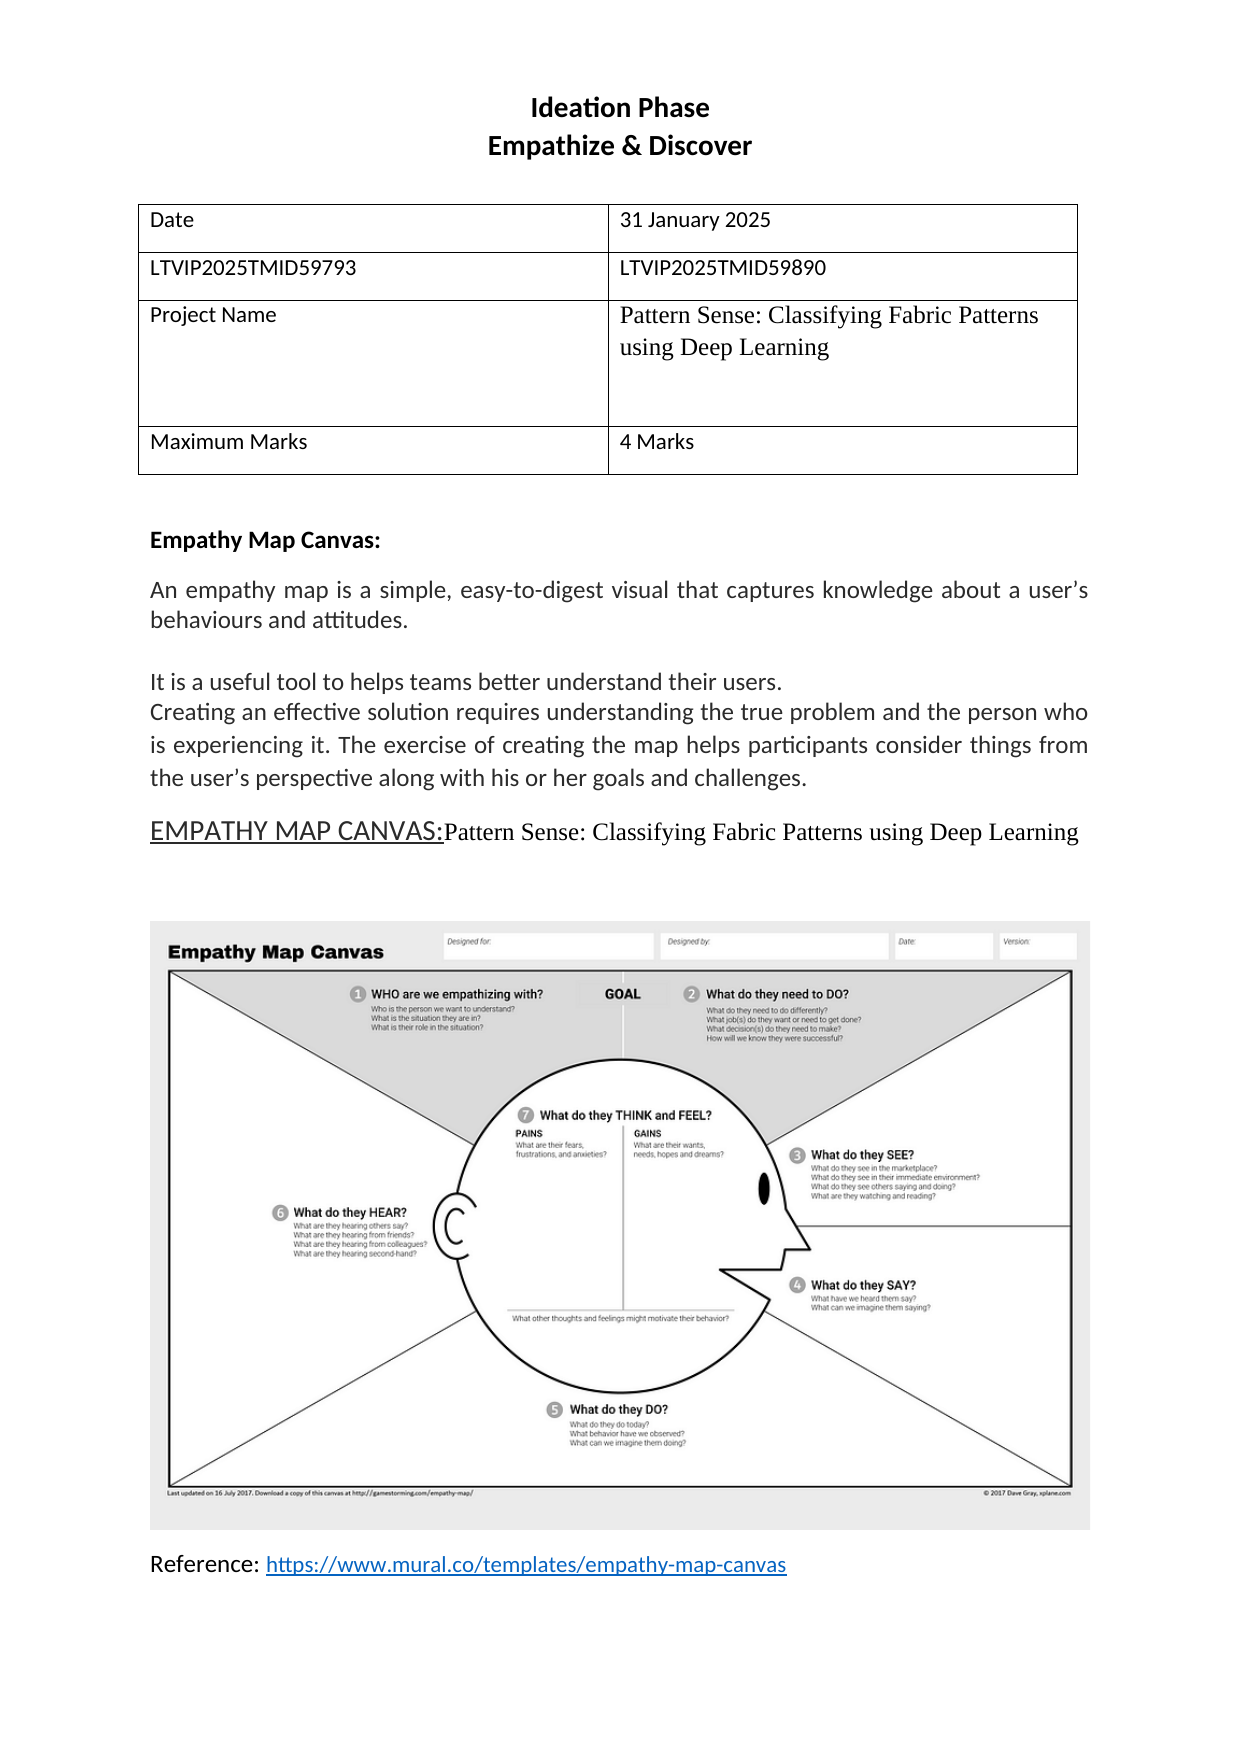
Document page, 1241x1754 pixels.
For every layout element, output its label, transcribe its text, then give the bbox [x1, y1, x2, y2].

table_cell LTVIP2025TMID59793 [139, 253, 608, 299]
table_header Date [139, 205, 608, 252]
picture [150, 921, 1091, 1530]
table_cell Pattern Sense: Classifying Fabric Patterns using Deep Learning [609, 301, 1077, 426]
text Empathize & Discover [150, 127, 1090, 163]
table_cell Maximum Marks [139, 427, 608, 474]
text Ideation Phase [150, 89, 1090, 124]
table_cell 4 Marks [609, 427, 1077, 474]
text Reference: https://www.mural.co/templates/empathy-map-canvas [150, 1548, 1090, 1579]
text Empathy Map Canvas: [150, 524, 1090, 555]
text EMPATHY MAP CANVAS:Pattern Sense: Classifying Fabric Patterns using Deep Learning [150, 812, 1090, 847]
table_header 31 January 2025 [609, 205, 1077, 252]
text Creating an effective solution requires understanding the true problem and the person who is experiencing it. The exercise of creating the map helps participants consider things from the user’s perspective along with his or her goals and challenges. [150, 696, 1090, 793]
text It is a useful tool to helps teams better understand their users. [150, 666, 1090, 696]
text An empathy map is a simple, easy-to-digest visual that captures knowledge about a user’s behaviours and attitudes. [150, 574, 1090, 635]
table_cell LTVIP2025TMID59890 [609, 253, 1077, 299]
table_cell Project Name [139, 301, 608, 426]
